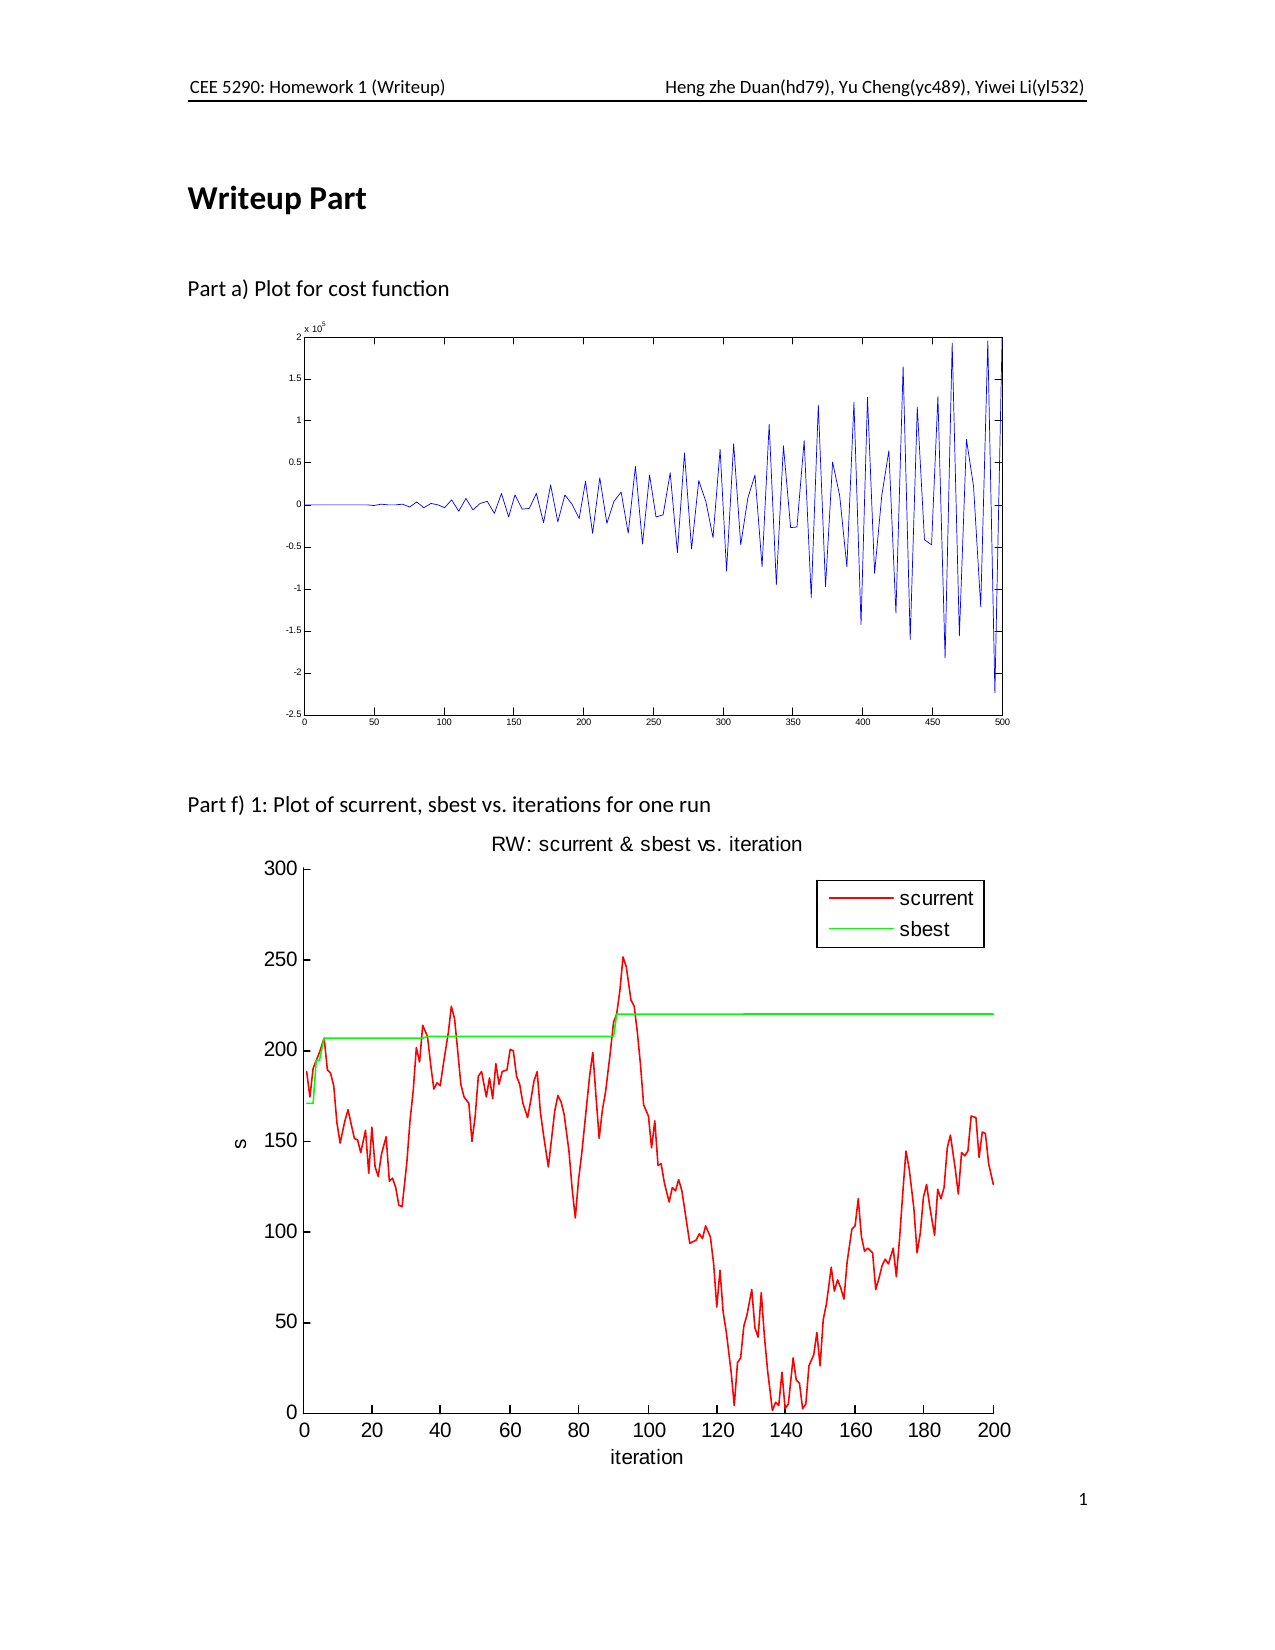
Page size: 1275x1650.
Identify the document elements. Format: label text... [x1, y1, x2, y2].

text Part f) 1: Plot of scurrent, sbest vs. iterations for one run [187, 791, 1087, 818]
subtitle Writeup Part [187, 177, 1087, 218]
text Part a) Plot for cost function [187, 274, 1087, 303]
